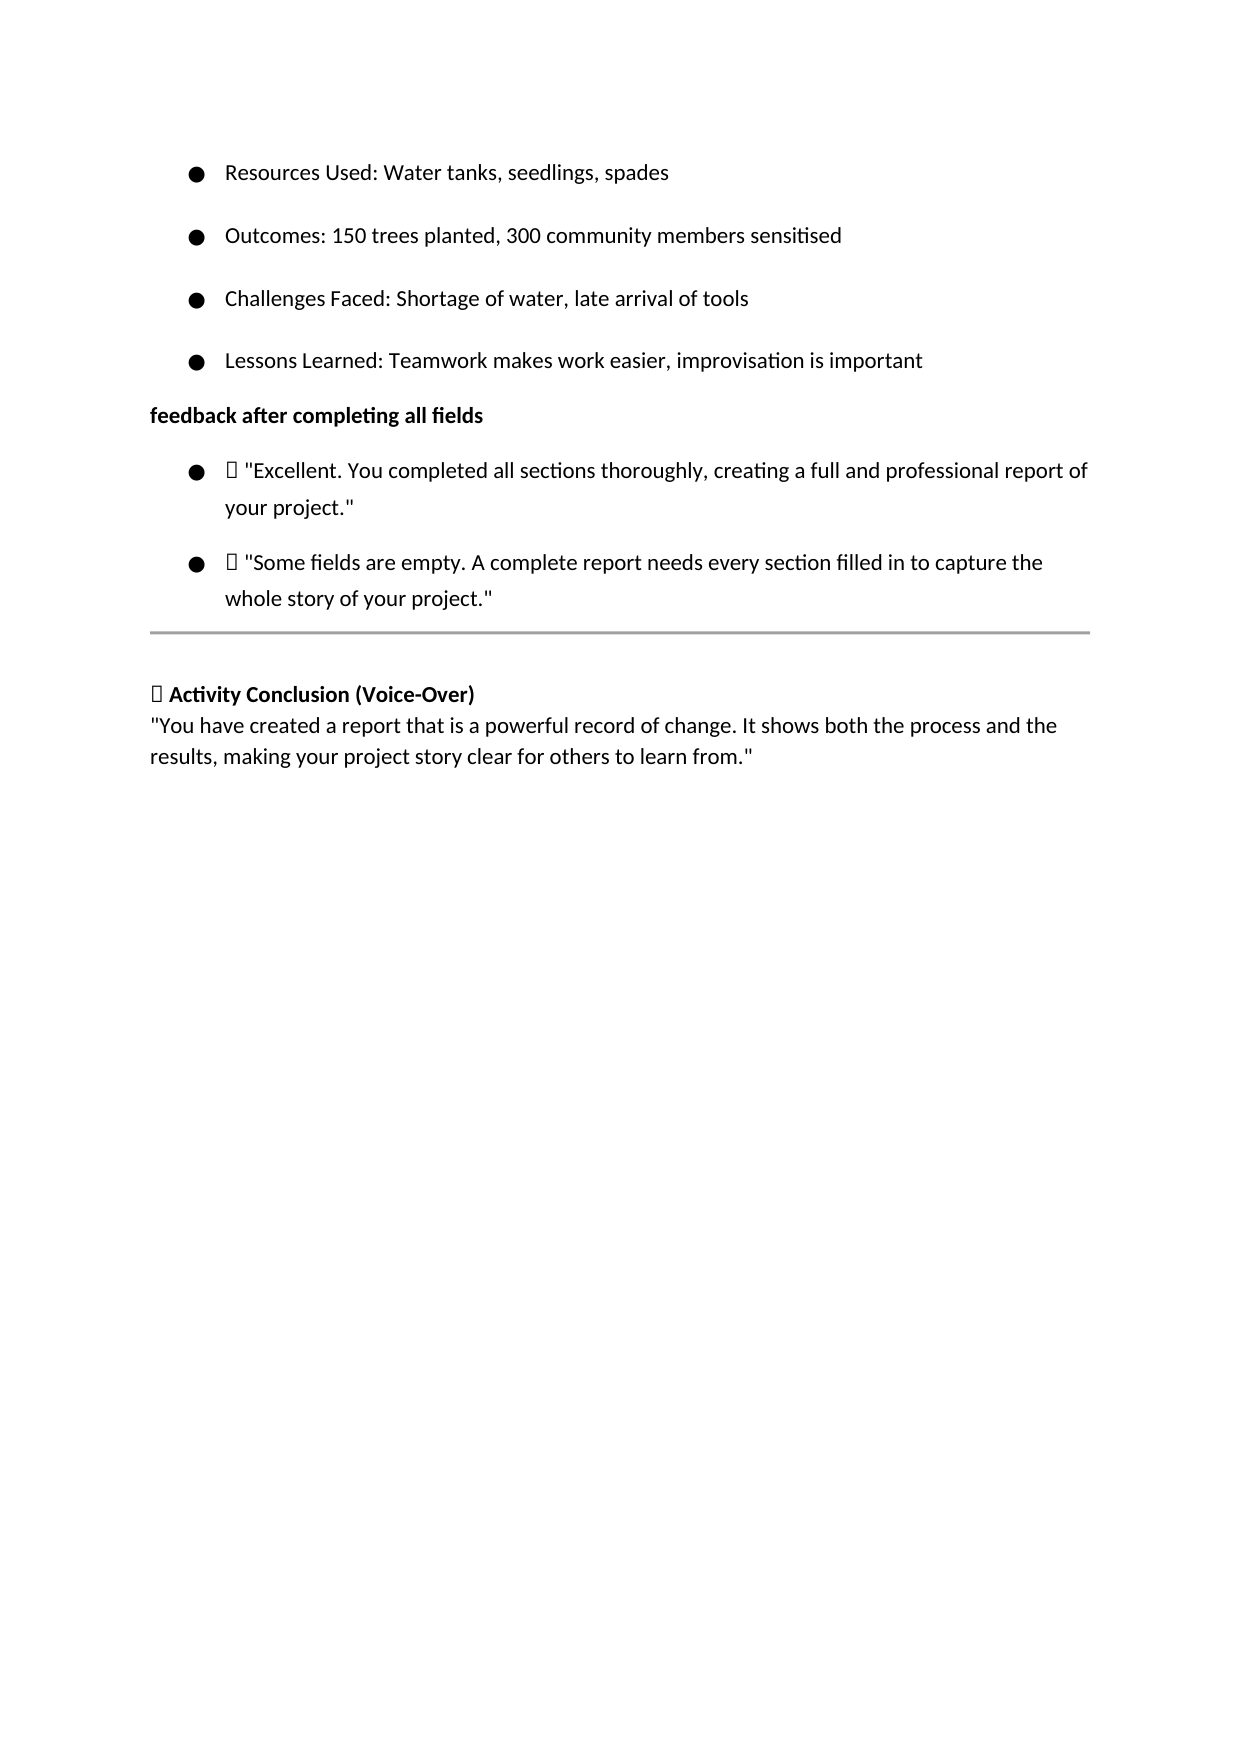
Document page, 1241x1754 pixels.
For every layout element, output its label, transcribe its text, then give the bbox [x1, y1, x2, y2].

text 🔚 Activity Conclusion (Voice-Over) "You have created a report that is a powerful record of change. It shows both the process and the results, making your project story clear for others to learn from." [150, 678, 1090, 770]
list Resources Used: Water tanks, seedlings, spades [187, 150, 1090, 193]
text feedback after completing all fields [150, 401, 1090, 429]
list "Some fields are empty. A complete report needs every section filled in to capture the whole story of your project." [187, 539, 1090, 612]
list Challenges Faced: Shortage of water, late arrival of tools [187, 275, 1090, 318]
list Outcomes: 150 trees planted, 300 community members sensitised [187, 213, 1090, 255]
list Lessons Learned: Teamwork makes work easier, improvisation is important [187, 338, 1090, 381]
list "Excellent. You completed all sections thoroughly, creating a full and professional report of your project." [187, 448, 1090, 521]
